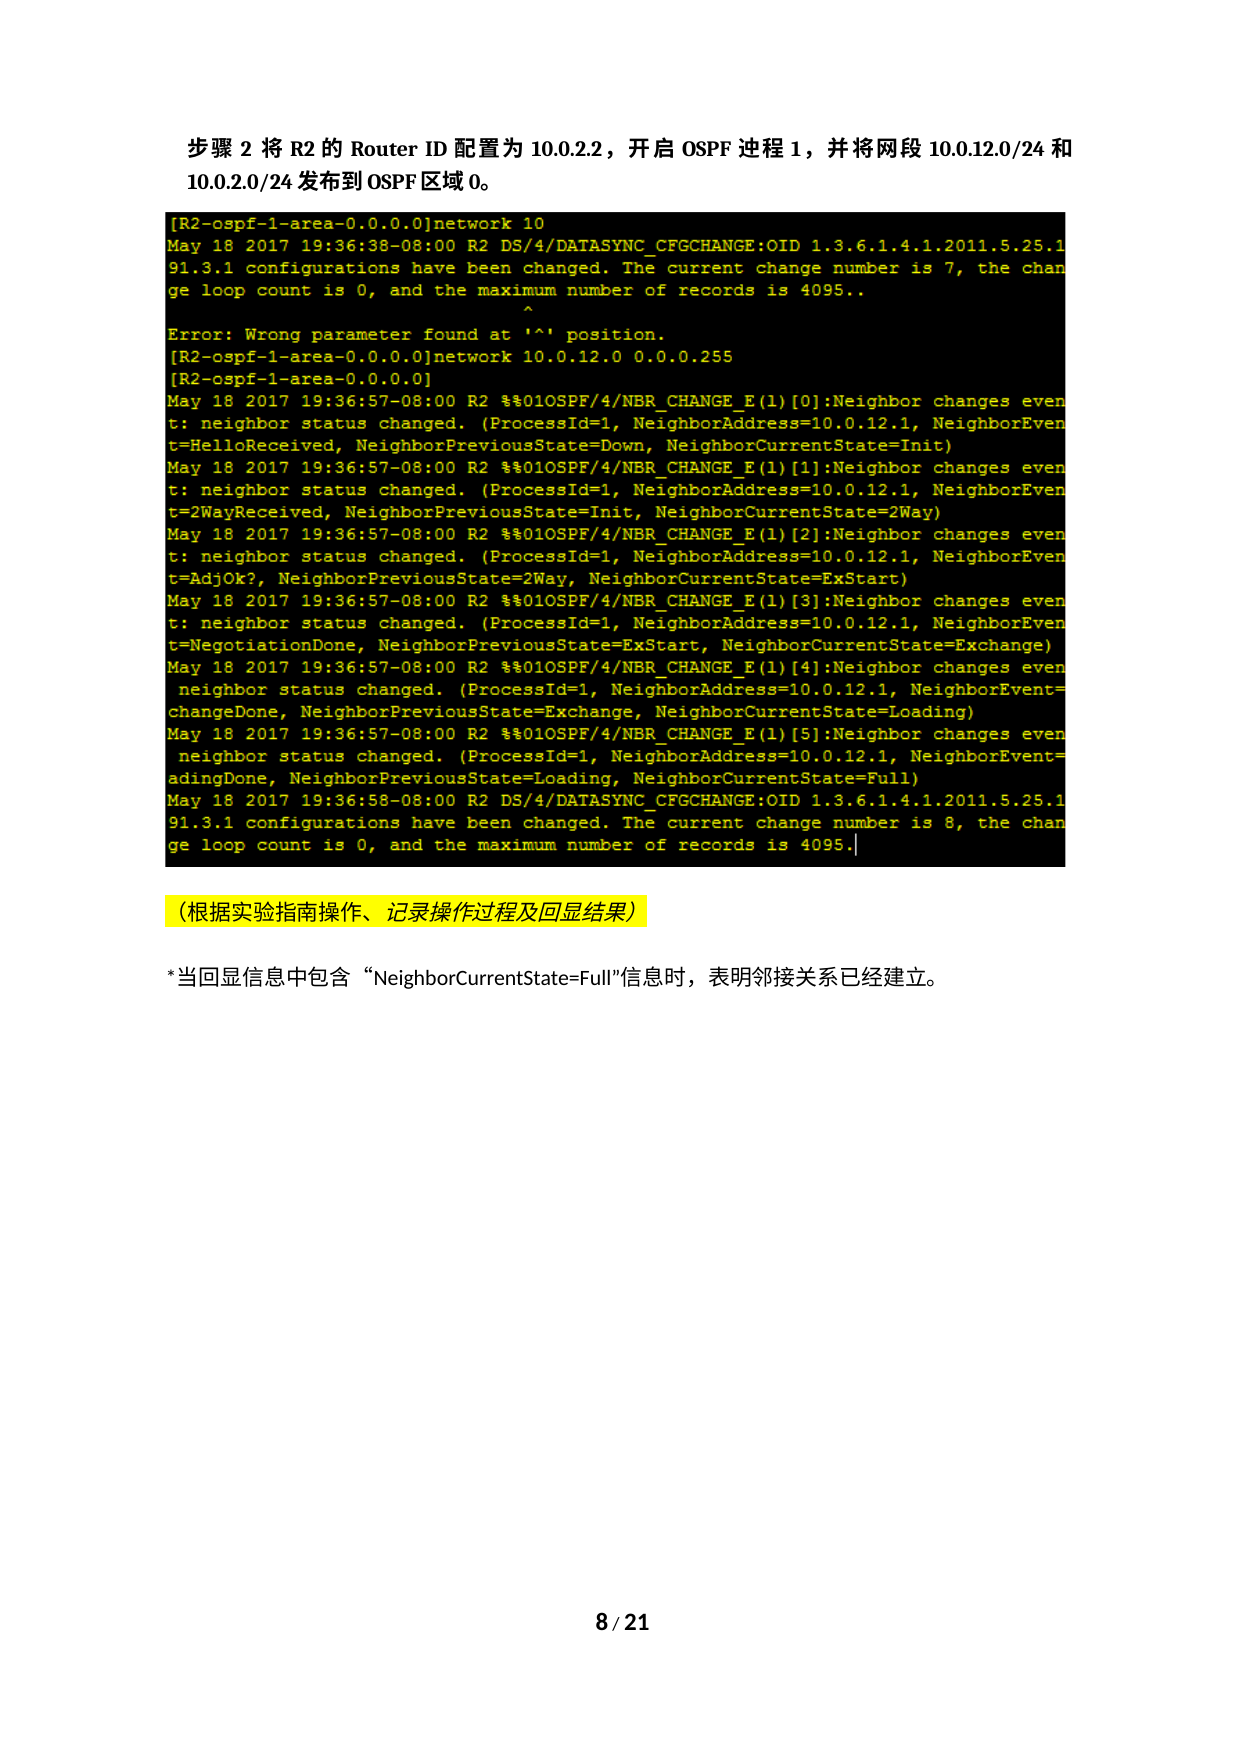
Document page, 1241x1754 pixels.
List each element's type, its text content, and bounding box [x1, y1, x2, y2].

text *当回显信息中包含“NeighborCurrentState=Full”信息时，表明邻接关系已经建立。 [165, 959, 1075, 992]
picture [165, 212, 1066, 867]
text （根据实验指南操作、记录操作过程及回显结果） [165, 894, 1075, 927]
subtitle 步骤2 将R2的Router ID配置为10.0.2.2，开启OSPF迚程1，并将网段10.0.12.0/24和10.0.2.0/24发布到OSPF区域0。 [187, 131, 1075, 196]
